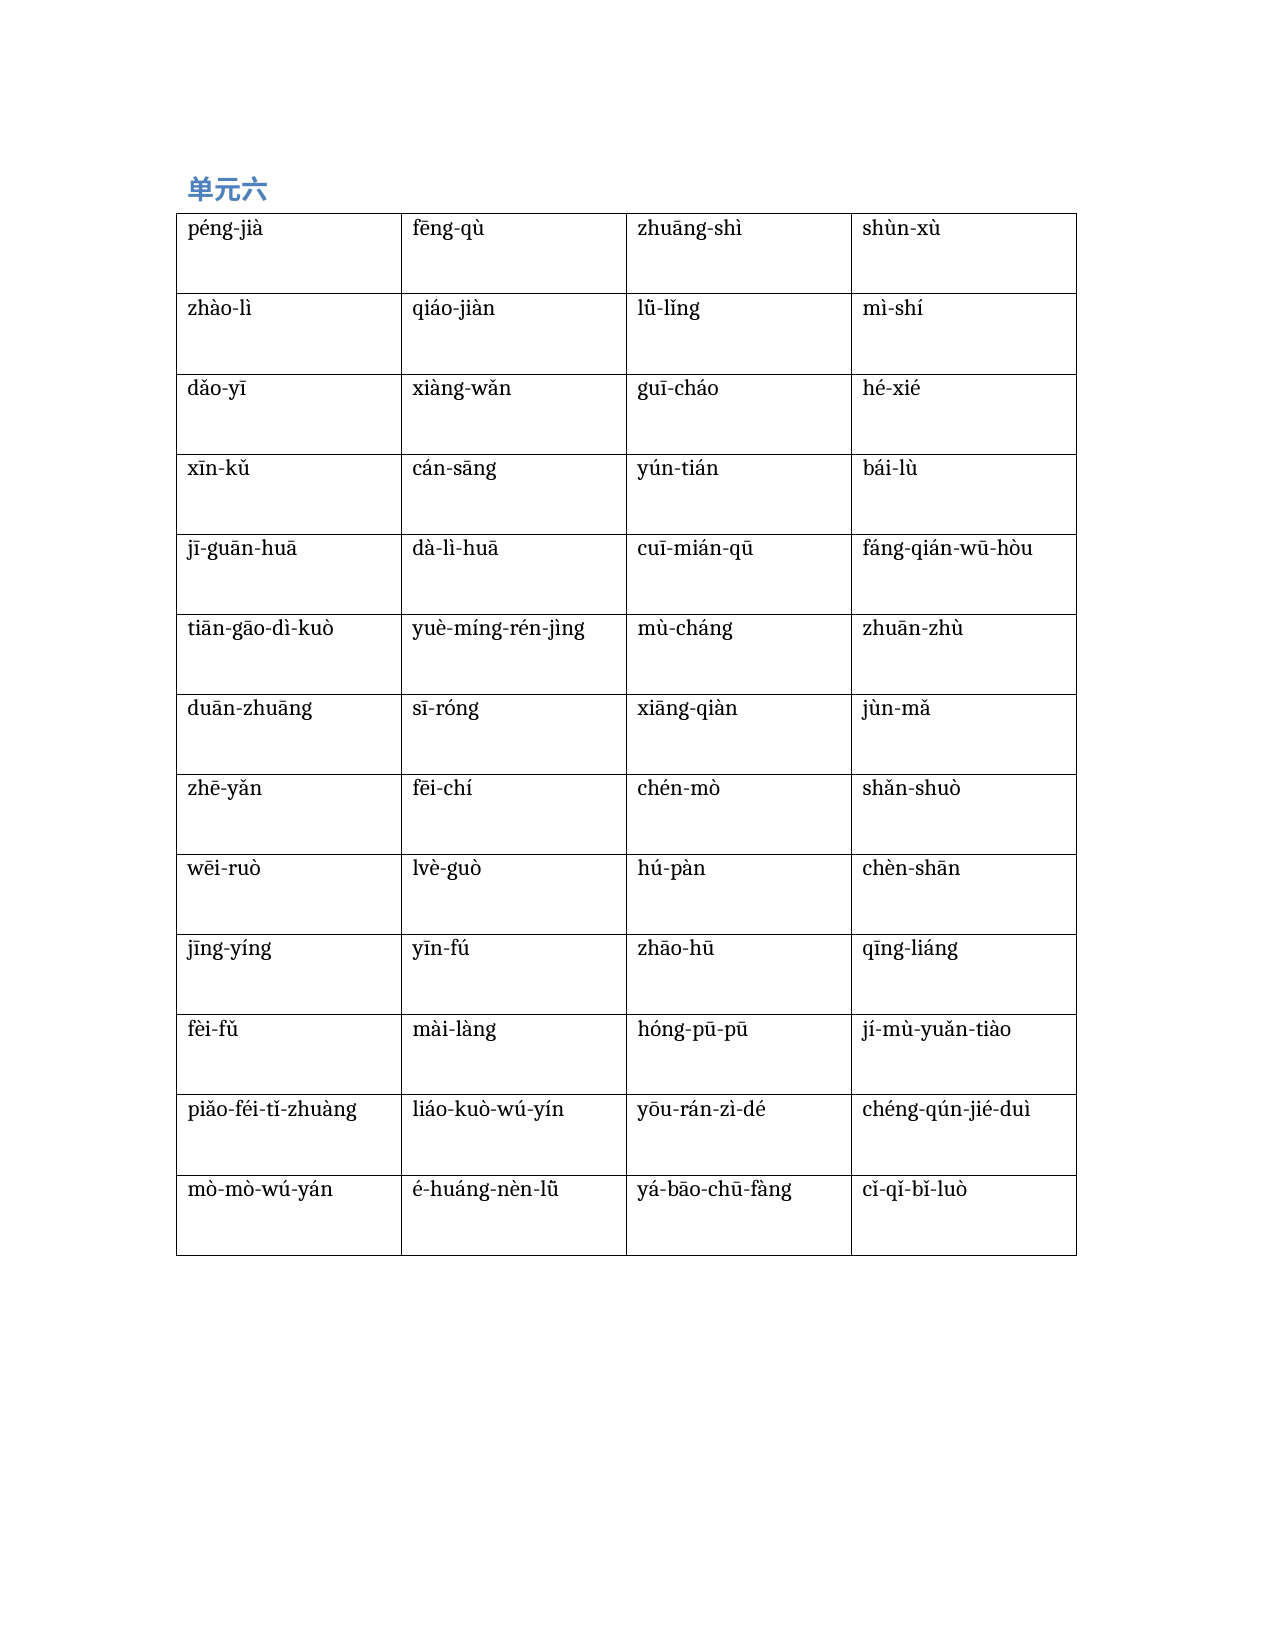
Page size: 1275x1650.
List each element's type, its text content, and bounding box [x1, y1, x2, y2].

table_header shùn-xù [852, 214, 1076, 293]
table_cell yīn-fú [402, 935, 626, 1014]
table_cell shǎn-shuò [852, 775, 1076, 854]
table_cell cǐ-qǐ-bǐ-luò [852, 1176, 1076, 1254]
table_cell yá-bāo-chū-fàng [627, 1176, 851, 1254]
table_cell fèi-fǔ [177, 1015, 401, 1094]
table_cell jùn-mǎ [852, 695, 1076, 774]
table_cell mài-làng [402, 1015, 626, 1094]
table_cell hú-pàn [627, 855, 851, 934]
table_cell zhē-yǎn [177, 775, 401, 854]
table_cell lǜ-lǐng [627, 294, 851, 373]
table_cell piǎo-féi-tǐ-zhuàng [177, 1095, 401, 1174]
table_cell yún-tián [627, 455, 851, 534]
table_cell hóng-pū-pū [627, 1015, 851, 1094]
table_cell duān-zhuāng [177, 695, 401, 774]
table_cell jī-guān-huā [177, 535, 401, 614]
table_cell qīng-liáng [852, 935, 1076, 1014]
table_cell jīng-yíng [177, 935, 401, 1014]
table_cell yuè-míng-rén-jìng [402, 615, 626, 694]
table_cell chén-mò [627, 775, 851, 854]
table_cell mò-mò-wú-yán [177, 1176, 401, 1254]
table_cell yōu-rán-zì-dé [627, 1095, 851, 1174]
table_cell dà-lì-huā [402, 535, 626, 614]
table_cell mù-cháng [627, 615, 851, 694]
table_cell sī-róng [402, 695, 626, 774]
table_cell xiāng-qiàn [627, 695, 851, 774]
table_cell cán-sāng [402, 455, 626, 534]
table_header fēng-qù [402, 214, 626, 293]
table_cell fēi-chí [402, 775, 626, 854]
table_header zhuāng-shì [627, 214, 851, 293]
table_cell guī-cháo [627, 375, 851, 453]
table_cell liáo-kuò-wú-yín [402, 1095, 626, 1174]
table_cell chèn-shān [852, 855, 1076, 934]
table_cell fáng-qián-wū-hòu [852, 535, 1076, 614]
table_cell é-huáng-nèn-lǜ [402, 1176, 626, 1254]
table_cell wēi-ruò [177, 855, 401, 934]
table_cell zhāo-hū [627, 935, 851, 1014]
subtitle 单元六 [187, 171, 1087, 208]
table_header péng-jià [177, 214, 401, 293]
table_cell zhuān-zhù [852, 615, 1076, 694]
table_cell chéng-qún-jié-duì [852, 1095, 1076, 1174]
table_cell jí-mù-yuǎn-tiào [852, 1015, 1076, 1094]
table_cell hé-xié [852, 375, 1076, 453]
table_cell xīn-kǔ [177, 455, 401, 534]
table_cell lvè-guò [402, 855, 626, 934]
table_cell qiáo-jiàn [402, 294, 626, 373]
table_cell tiān-gāo-dì-kuò [177, 615, 401, 694]
table_cell cuī-mián-qū [627, 535, 851, 614]
table_cell bái-lù [852, 455, 1076, 534]
table_cell dǎo-yī [177, 375, 401, 453]
table_cell mì-shí [852, 294, 1076, 373]
table_cell xiàng-wǎn [402, 375, 626, 453]
table_cell zhào-lì [177, 294, 401, 373]
